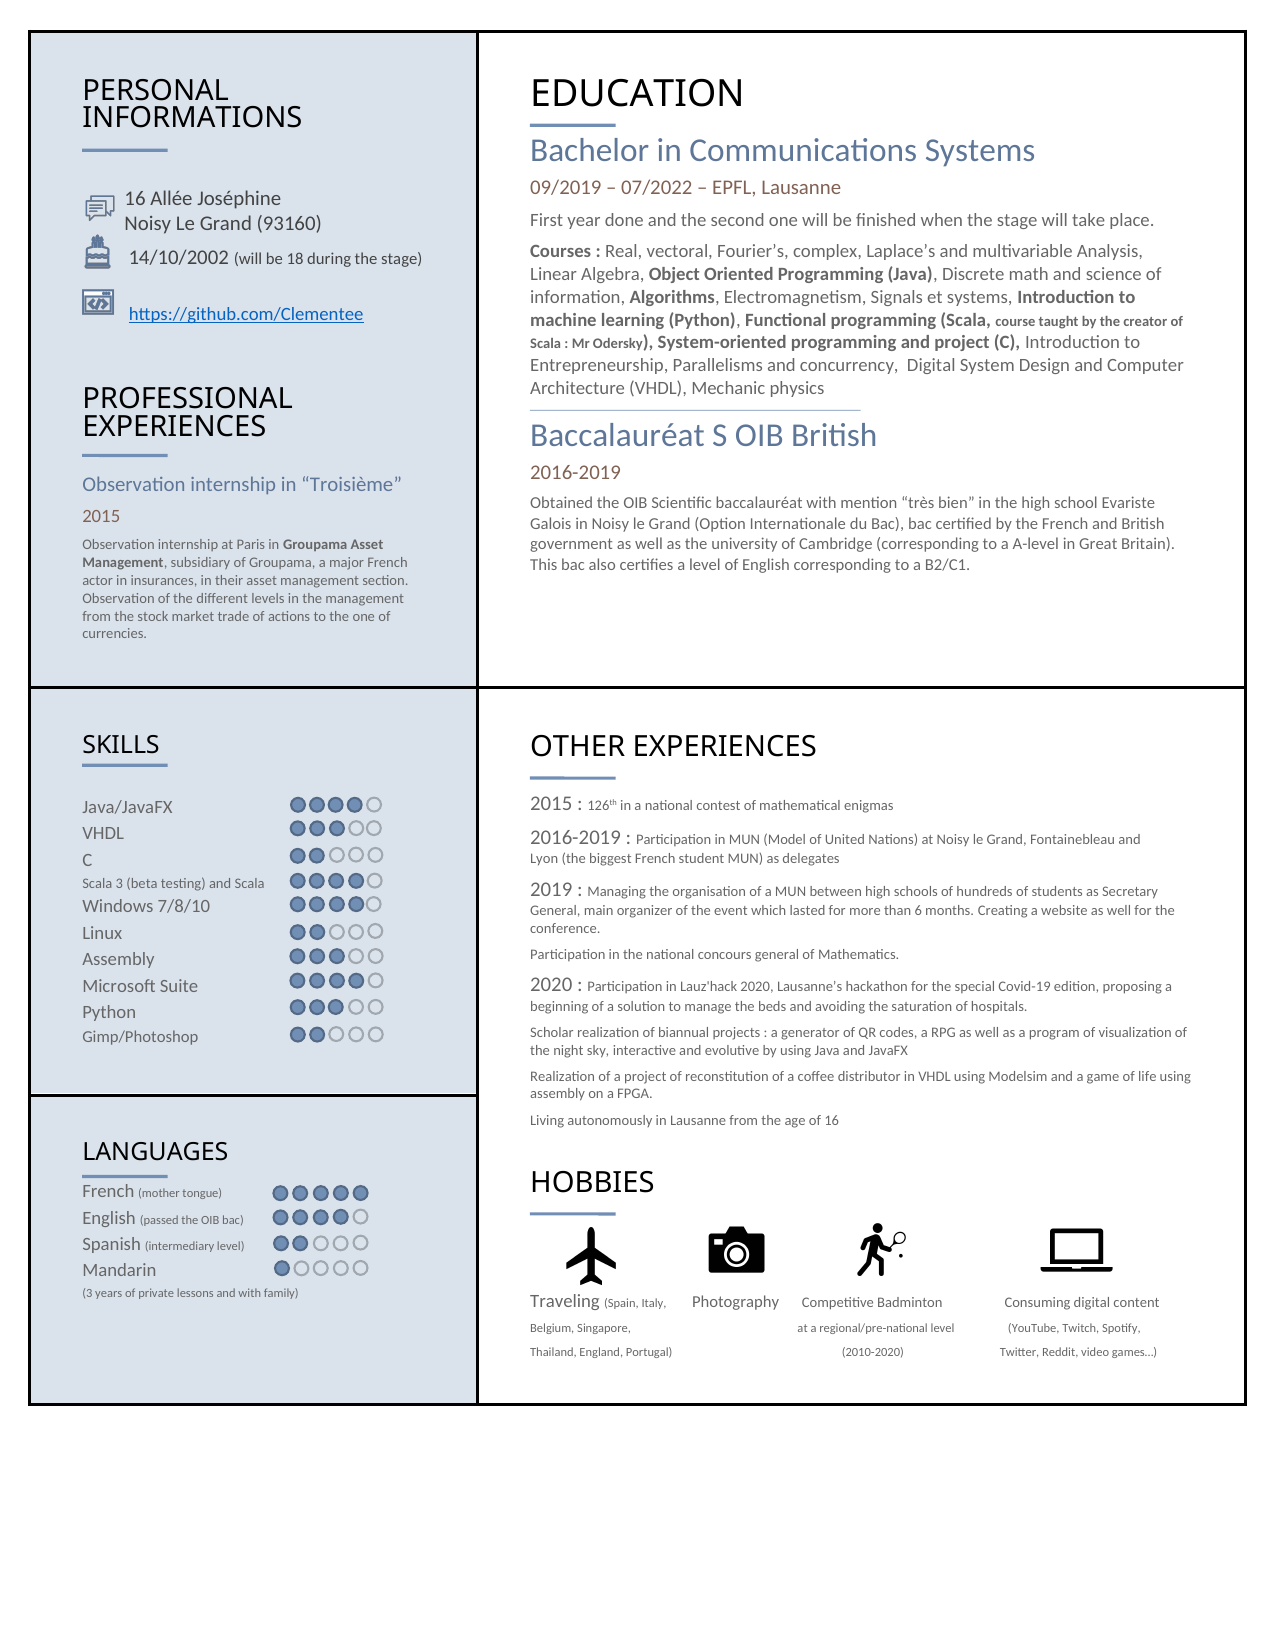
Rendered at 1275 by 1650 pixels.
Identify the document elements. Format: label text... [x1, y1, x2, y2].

picture [703, 1216, 770, 1283]
table_cell Education Bachelor in Communications Systems 09/2019 – 07/2022 – EPFL, Lausanne First year done and the second one will be finished when the stage will take place. Courses : Real, vectoral, Fourier’s, complex, Laplace’s and multivariable Analysis, Linear Algebra, Object Oriented Programming (Java), Discrete math and science of information, Algorithms, Electromagnetism, Signals et systems, Introduction to machine learning (Python), Functional programming (Scala, course taught by the creator of Scala : Mr Odersky), System-oriented programming and project (C), Introduction to Entrepreneurship, Parallelisms and concurrency, Digital System Design and Computer Architecture (VHDL), Mechanic physics Baccalauréat S OIB British 2016-2019 Obtained the OIB Scientific baccalauréat with mention “très bien” in the high school Evariste Galois in Noisy le Grand (Option Internationale du Bac), bac certified by the French and British government as well as the university of Cambridge (corresponding to a A-level in Great Britain). This bac also certifies a level of English corresponding to a B2/C1. [479, 33, 1244, 686]
picture [83, 191, 117, 223]
picture [1039, 1213, 1114, 1287]
table_cell LAnguages French (mother tongue) English (passed the OIB bac) Spanish (intermediary level) Mandarin (3 years of private lessons and with family) [31, 1097, 476, 1403]
picture [80, 284, 115, 320]
picture [79, 233, 116, 270]
picture [852, 1220, 911, 1279]
table_cell SKIlls Java/JavaFX VHDL C Scala 3 (beta testing) and Scala Windows 7/8/10 Linux Assembly Microsoft Suite Python Gimp/Photoshop [31, 689, 476, 1093]
table_cell OTHER EXPERIENCES 2015 : 126th in a national contest of mathematical enigmas 2016-2019 : Participation in MUN (Model of United Nations) at Noisy le Grand, Fontainebleau and Lyon (the biggest French student MUN) as delegates 2019 : Managing the organisation of a MUN between high schools of hundreds of students as Secretary General, main organizer of the event which lasted for more than 6 months. Creating a website as well for the conference. Participation in the national concours general of Mathematics. 2020 : Participation in Lauz'hack 2020, Lausanne’s hackathon for the special Covid-19 edition, proposing a beginning of a solution to manage the beds and avoiding the saturation of hospitals. Scholar realization of biannual projects : a generator of QR codes, a RPG as well as a program of visualization of the night sky, interactive and evolutive by using Java and JavaFX Realization of a project of reconstitution of a coffee distributor in VHDL using Modelsim and a game of life using assembly on a FPGA. Living autonomously in Lausanne from the age of 16 hobbies Traveling (Spain, Italy, Photography Competitive Badminton Consuming digital content Belgium, Singapore, at a regional/pre-national level (YouTube, Twitch, Spotify, Thailand, England, Portugal) (2010-2020) Twitter, Reddit, video games…) [479, 689, 1244, 1403]
picture [556, 1221, 626, 1291]
table_cell Personal informations 16 Allée Joséphine Noisy Le Grand (93160) 14/10/2002 (will be 18 during the stage) https://github.com/Clementee Professional experiences Observation internship in “Troisième” 2015 Observation internship at Paris in Groupama Asset Management, subsidiary of Groupama, a major French actor in insurances, in their asset management section. Observation of the different levels in the management from the stock market trade of actions to the one of currencies. [31, 33, 476, 686]
